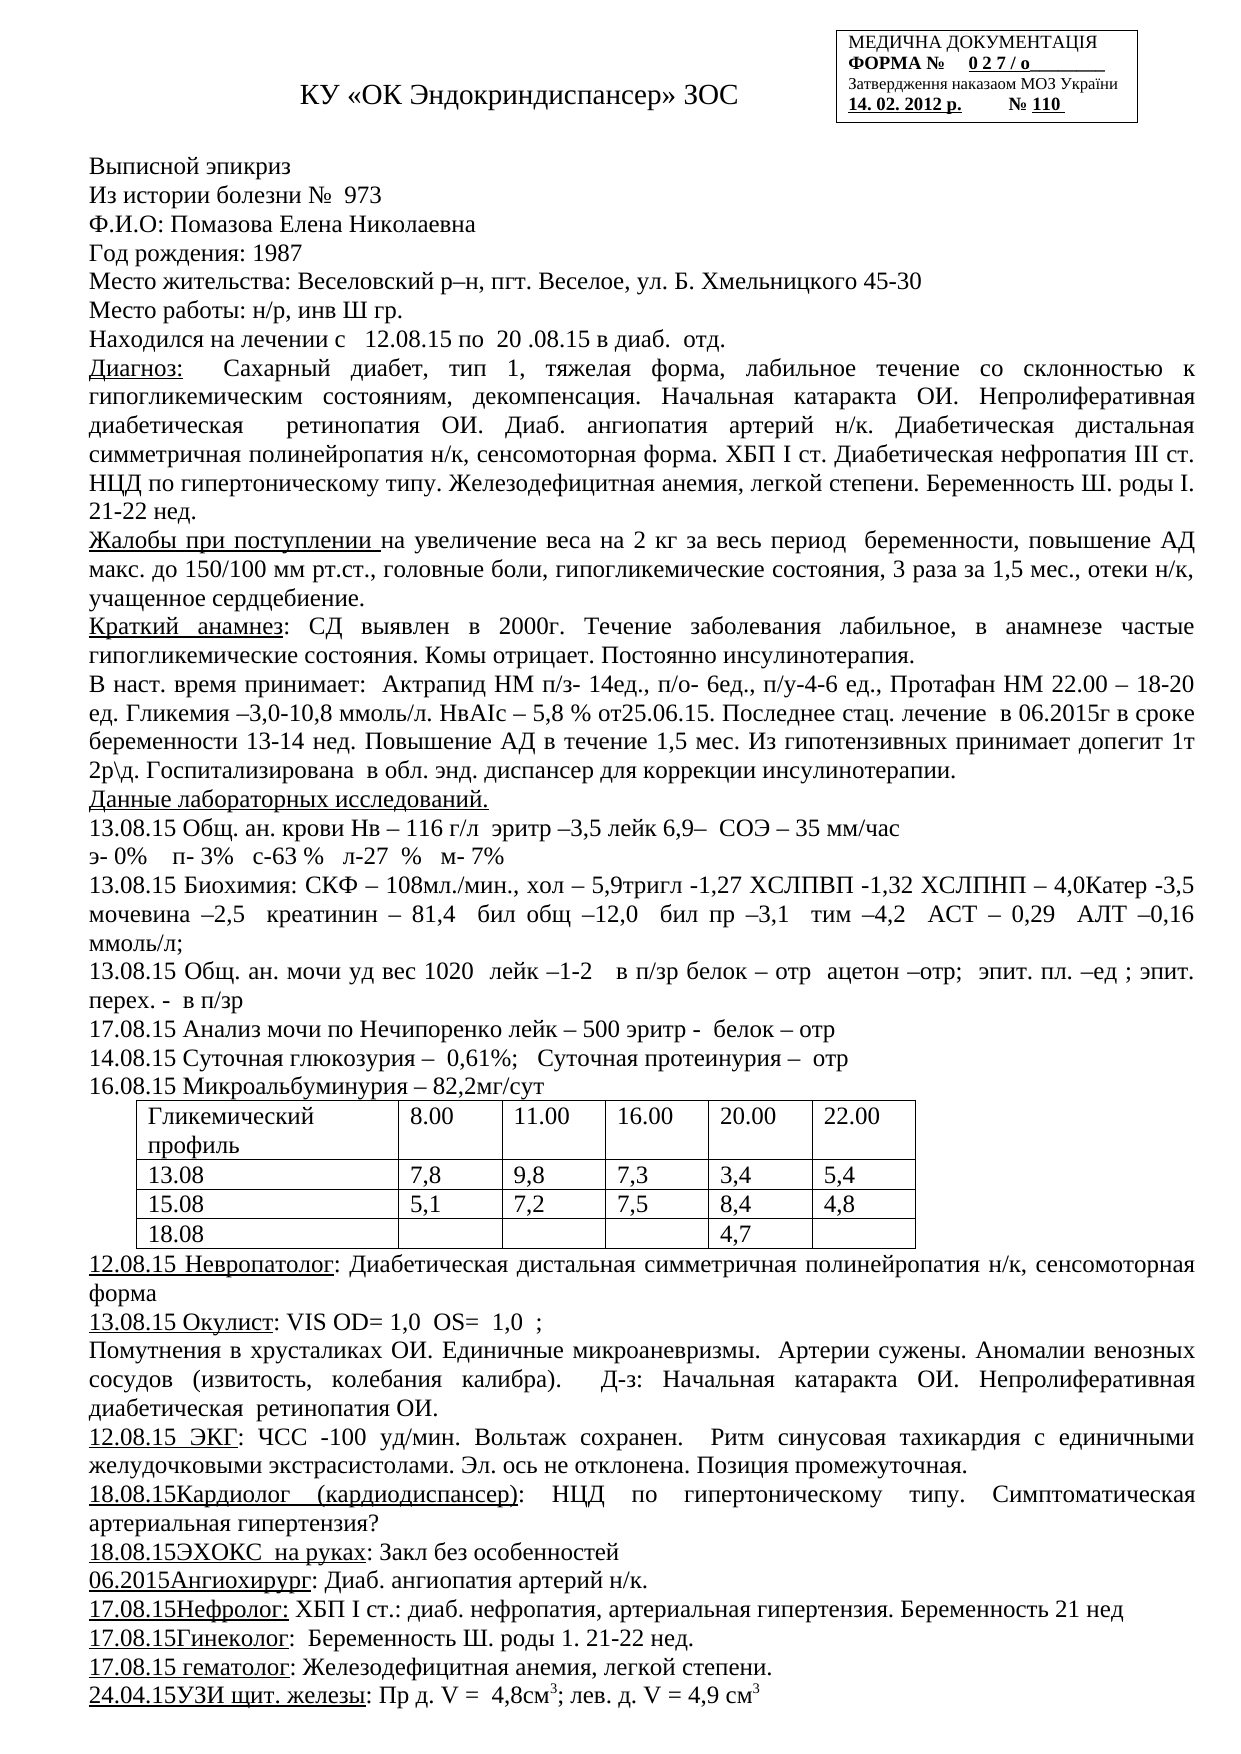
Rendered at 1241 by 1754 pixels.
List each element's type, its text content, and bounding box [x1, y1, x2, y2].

text 13.08.15 Окулист: VIS OD= 1,0 OS= 1,0 ; [89, 1307, 1196, 1335]
table_header 11.00 [503, 1101, 605, 1159]
table_header 8.00 [399, 1101, 502, 1159]
text 14.08.15 Суточная глюкозурия – 0,61%; Суточная протеинурия – отр [89, 1043, 1196, 1071]
subtitle Выписной эпикриз [89, 151, 1202, 180]
text Краткий анамнез: СД выявлен в 2000г. Течение заболевания лабильное, в анамнезе частые гипогликемические состояния. Комы отрицает. Постоянно инсулинотерапия. [89, 611, 1196, 669]
table_cell [503, 1219, 605, 1248]
text Находился на лечении с 12.08.15 по 20 .08.15 в диаб. отд. [89, 324, 1196, 353]
table_cell 5,4 [813, 1160, 915, 1188]
table_cell 3,4 [709, 1160, 812, 1188]
text Данные лабораторных исследований. [89, 784, 1196, 813]
subtitle 13.08.15 Общ. ан. мочи уд вес 1020 лейк –1-2 в п/зр белок – отр ацетон –отр; эпит. пл. –ед ; эпит. перех. - в п/зр [89, 956, 1196, 1014]
table_cell 7,3 [606, 1160, 708, 1188]
text 24.04.15УЗИ щит. железы: Пр д. V = 4,8см3; лев. д. V = 4,9 см3 [89, 1680, 1196, 1709]
table_cell 4,8 [813, 1190, 915, 1218]
table_cell 18.08 [137, 1219, 398, 1248]
table_cell 7,2 [503, 1190, 605, 1218]
table_cell 9,8 [503, 1160, 605, 1188]
text Год рождения: 1987 [89, 238, 1196, 266]
table_cell 13.08 [137, 1160, 398, 1188]
table_cell [606, 1219, 708, 1248]
subtitle Ф.И.О: Помазова Елена Николаевна [89, 209, 1196, 238]
table_cell 7,8 [399, 1160, 502, 1188]
text 17.08.15 гематолог: Железодефицитная анемия, легкой степени. [89, 1652, 1196, 1680]
table_cell 7,5 [606, 1190, 708, 1218]
text Место работы: н/р, инв Ш гр. [89, 295, 1196, 324]
text 18.08.15Кардиолог (кардиодиспансер): НЦД по гипертоническому типу. Симптоматическая артериальная гипертензия? [89, 1479, 1196, 1537]
text В наст. время принимает: Актрапид НМ п/з- 14ед., п/о- 6ед., п/у-4-6 ед., Протафан НМ 22.00 – 18-20 ед. Гликемия –3,0-10,8 ммоль/л. НвАIс – 5,8 % от25.06.15. Последнее стац. лечение в 06.2015г в сроке беременности 13-14 нед. Повышение АД в течение 1,5 мес. Из гипотензивных принимает допегит 1т 2р\д. Госпитализирована в обл. энд. диспансер для коррекции инсулинотерапии. [89, 669, 1196, 784]
text 17.08.15 Анализ мочи по Нечипоренко лейк – 500 эритр - белок – отр [89, 1014, 1196, 1043]
text э- 0% п- 3% с-63 % л-27 % м- 7% [89, 841, 1196, 870]
table_header Гликемический профиль [137, 1101, 398, 1159]
text Диагноз: Сахарный диабет, тип 1, тяжелая форма, лабильное течение со склонностью к гипогликемическим состояниям, декомпенсация. Начальная катаракта ОИ. Непролиферативная диабетическая ретинопатия ОИ. Диаб. ангиопатия артерий н/к. Диабетическая дистальная симметричная полинейропатия н/к, сенсомоторная форма. ХБП I ст. Диабетическая нефропатия III ст. НЦД по гипертоническому типу. Железодефицитная анемия, легкой степени. Беременность Ш. роды I. 21-22 нед. [89, 353, 1196, 525]
table_cell 8,4 [709, 1190, 812, 1218]
table_cell 4,7 [709, 1219, 812, 1248]
subtitle Из истории болезни № 973 [89, 180, 1196, 209]
text 13.08.15 Биохимия: СКФ – 108мл./мин., хол – 5,9тригл -1,27 ХСЛПВП -1,32 ХСЛПНП – 4,0Катер -3,5 мочевина –2,5 креатинин – 81,4 бил общ –12,0 бил пр –3,1 тим –4,2 АСТ – 0,29 АЛТ –0,16 ммоль/л; [89, 870, 1196, 956]
text 17.08.15Гинеколог: Беременность Ш. роды 1. 21-22 нед. [89, 1623, 1196, 1652]
text 12.08.15 ЭКГ: ЧСС -100 уд/мин. Вольтаж сохранен. Ритм синусовая тахикардия с единичными желудочковыми экстрасистолами. Эл. ось не отклонена. Позиция промежуточная. [89, 1422, 1196, 1479]
text 13.08.15 Общ. ан. крови Нв – 116 г/л эритр –3,5 лейк 6,9– СОЭ – 35 мм/час [89, 813, 1196, 841]
text Помутнения в хрусталиках ОИ. Единичные микроаневризмы. Артерии сужены. Аномалии венозных сосудов (извитость, колебания калибра). Д-з: Начальная катаракта ОИ. Непролиферативная диабетическая ретинопатия ОИ. [89, 1335, 1196, 1422]
table_header 16.00 [606, 1101, 708, 1159]
text 17.08.15Нефролог: ХБП I ст.: диаб. нефропатия, артериальная гипертензия. Беременность 21 нед [89, 1594, 1196, 1623]
table_cell 15.08 [137, 1190, 398, 1218]
table_cell 5,1 [399, 1190, 502, 1218]
subtitle 16.08.15 Микроальбуминурия – 82,2мг/сут [89, 1071, 1196, 1100]
table_cell [813, 1219, 915, 1248]
text Жалобы при поступлении на увеличение веса на 2 кг за весь период беременности, повышение АД макс. до 150/100 мм рт.ст., головные боли, гипогликемические состояния, 3 раза за 1,5 мес., отеки н/к, учащенное сердцебиение. [89, 525, 1196, 611]
table_header 20.00 [709, 1101, 812, 1159]
table_header 22.00 [813, 1101, 915, 1159]
table_cell [399, 1219, 502, 1248]
text 06.2015Ангиохирург: Диаб. ангиопатия артерий н/к. [89, 1565, 1196, 1594]
text Место жительства: Веселовский р–н, пгт. Веселое, ул. Б. Хмельницкого 45-30 [89, 266, 1196, 295]
text 18.08.15ЭХОКС на руках: Закл без особенностей [89, 1537, 1196, 1565]
text 12.08.15 Невропатолог: Диабетическая дистальная симметричная полинейропатия н/к, сенсомоторная форма [89, 1249, 1196, 1307]
